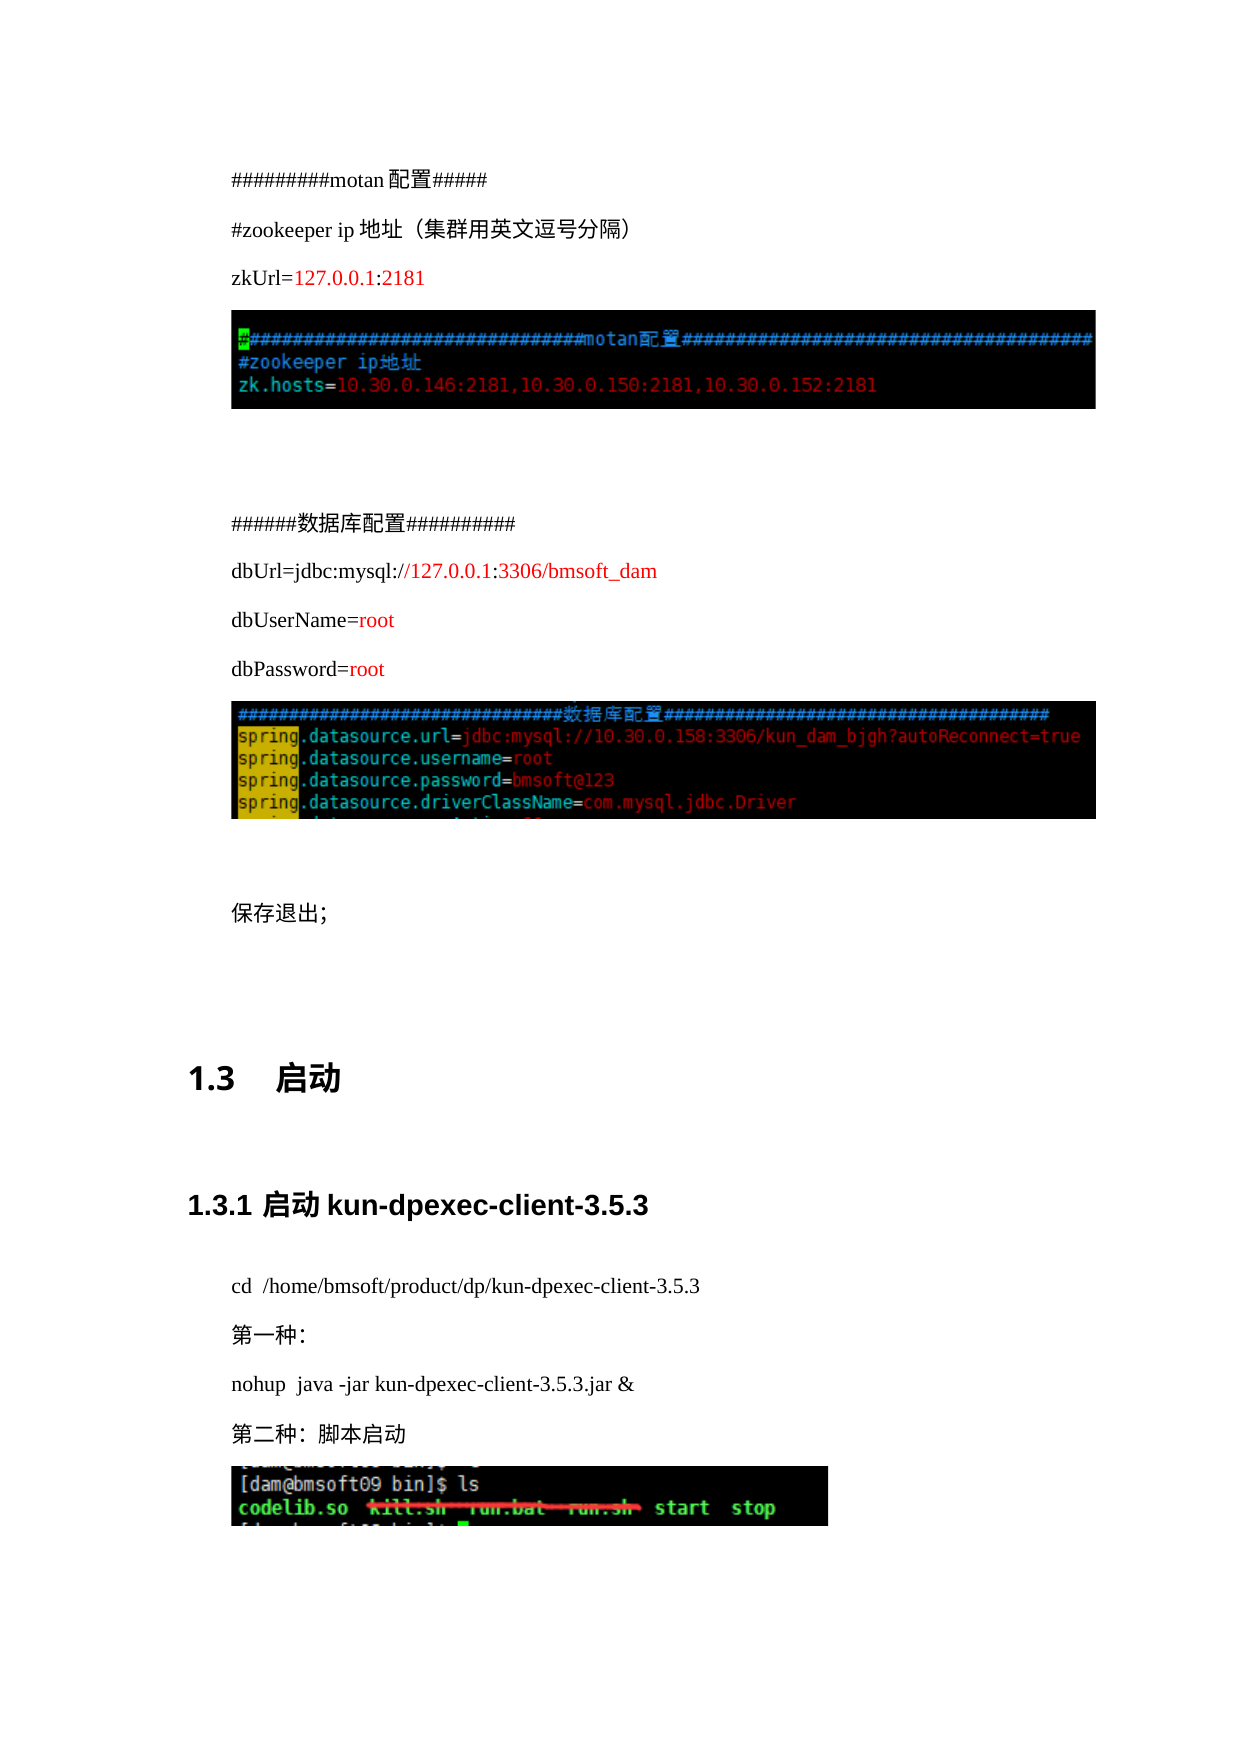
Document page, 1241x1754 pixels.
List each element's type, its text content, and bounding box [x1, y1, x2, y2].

subtitle 启动kun-dpexec-client-3.5.3 [187, 1171, 1053, 1236]
text zkUrl=127.0.0.1:2181 [187, 261, 1053, 294]
text dbUserName=root [187, 603, 1053, 636]
picture [231, 701, 1096, 819]
subtitle 启动 [187, 1043, 1053, 1108]
picture [231, 310, 1096, 409]
text ######数据库配置########## [187, 505, 1053, 538]
text 第一种： [187, 1318, 1053, 1351]
text #zookeeper ip地址（集群用英文逗号分隔） [187, 212, 1053, 244]
picture [231, 1466, 829, 1526]
text 保存退出； [187, 896, 1053, 928]
text #########motan配置##### [187, 162, 1053, 194]
text 第二种：脚本启动 [187, 1416, 1053, 1449]
text cd /home/bmsoft/product/dp/kun-dpexec-client-3.5.3 [187, 1269, 1053, 1302]
text dbPassword=root [187, 652, 1053, 685]
text dbUrl=jdbc:mysql://127.0.0.1:3306/bmsoft_dam [187, 555, 1053, 587]
text nohup java -jar kun-dpexec-client-3.5.3.jar & [187, 1368, 1053, 1400]
